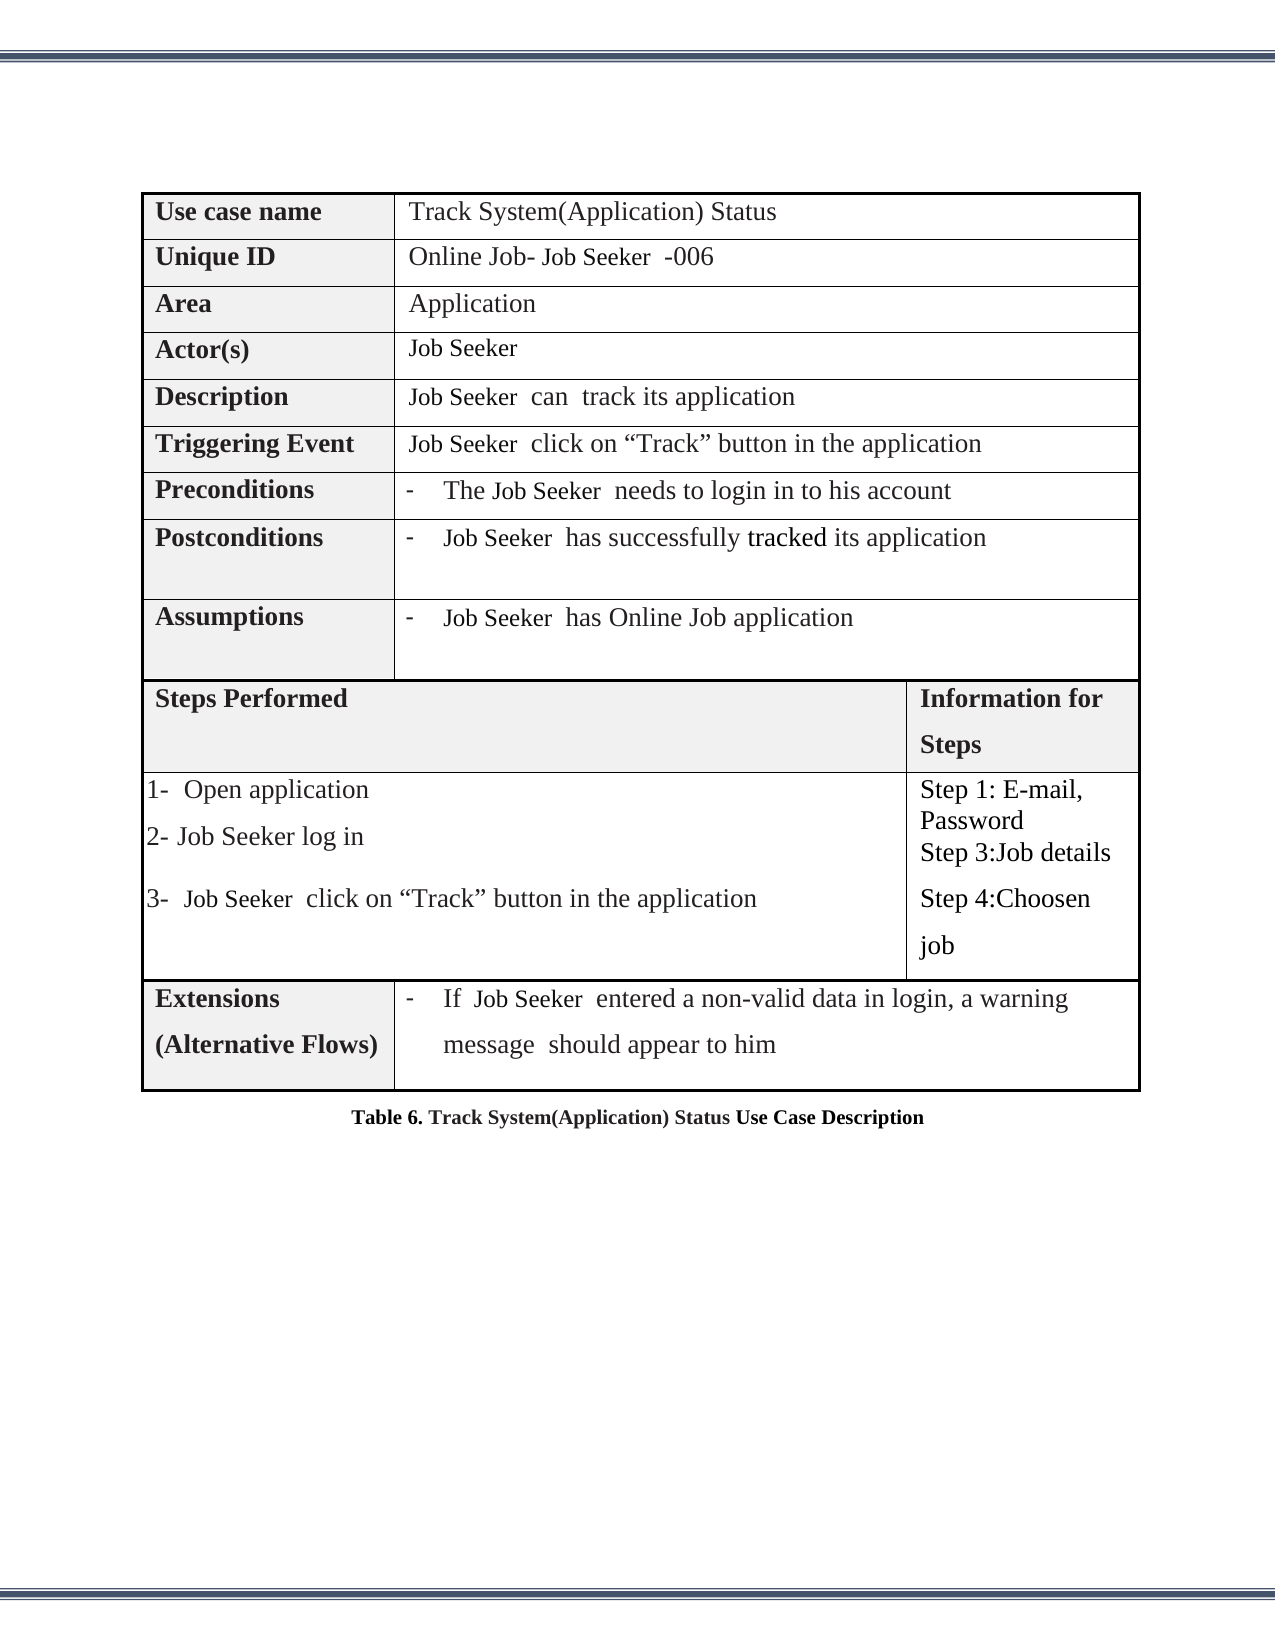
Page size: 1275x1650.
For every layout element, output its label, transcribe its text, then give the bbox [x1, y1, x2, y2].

table_cell Application [395, 287, 1138, 332]
table_cell Preconditions [144, 473, 394, 519]
table_cell Steps Performed [144, 682, 906, 772]
table_cell Open application 2- Job Seeker log in Job Seeker click on “Track” button in the application [144, 773, 906, 978]
table_cell Job Seeker can track its application [395, 380, 1138, 426]
table_cell - If Job Seeker entered a non-valid data in login, a warning message should appear to him [395, 982, 1138, 1089]
table_cell - Job Seeker has successfully tracked its application [395, 520, 1138, 599]
table_cell Unique ID [144, 240, 394, 286]
table_cell Online Job- Job Seeker -006 [395, 240, 1138, 286]
table_cell Area [144, 287, 394, 332]
text Table 6. Track System(Application) Status Use Case Description [260, 1105, 1015, 1129]
table_cell Job Seeker [395, 333, 1138, 379]
table_cell Step 1: E-mail, Password Step 3:Job details Step 4:Choosen job [907, 773, 1138, 978]
table_cell Assumptions [144, 600, 394, 678]
table_cell Information for Steps [907, 682, 1138, 772]
table_cell Extensions (Alternative Flows) [144, 982, 394, 1089]
table_header Track System(Application) Status [395, 195, 1138, 239]
table_cell - The Job Seeker needs to login in to his account [395, 473, 1138, 519]
table_cell Postconditions [144, 520, 394, 599]
table_cell Description [144, 380, 394, 426]
table_cell Actor(s) [144, 333, 394, 379]
table_cell Job Seeker has Online Job application [395, 600, 1138, 678]
table_header Use case name [144, 195, 394, 239]
table_cell Triggering Event [144, 427, 394, 472]
table_cell Job Seeker click on “Track” button in the application [395, 427, 1138, 472]
